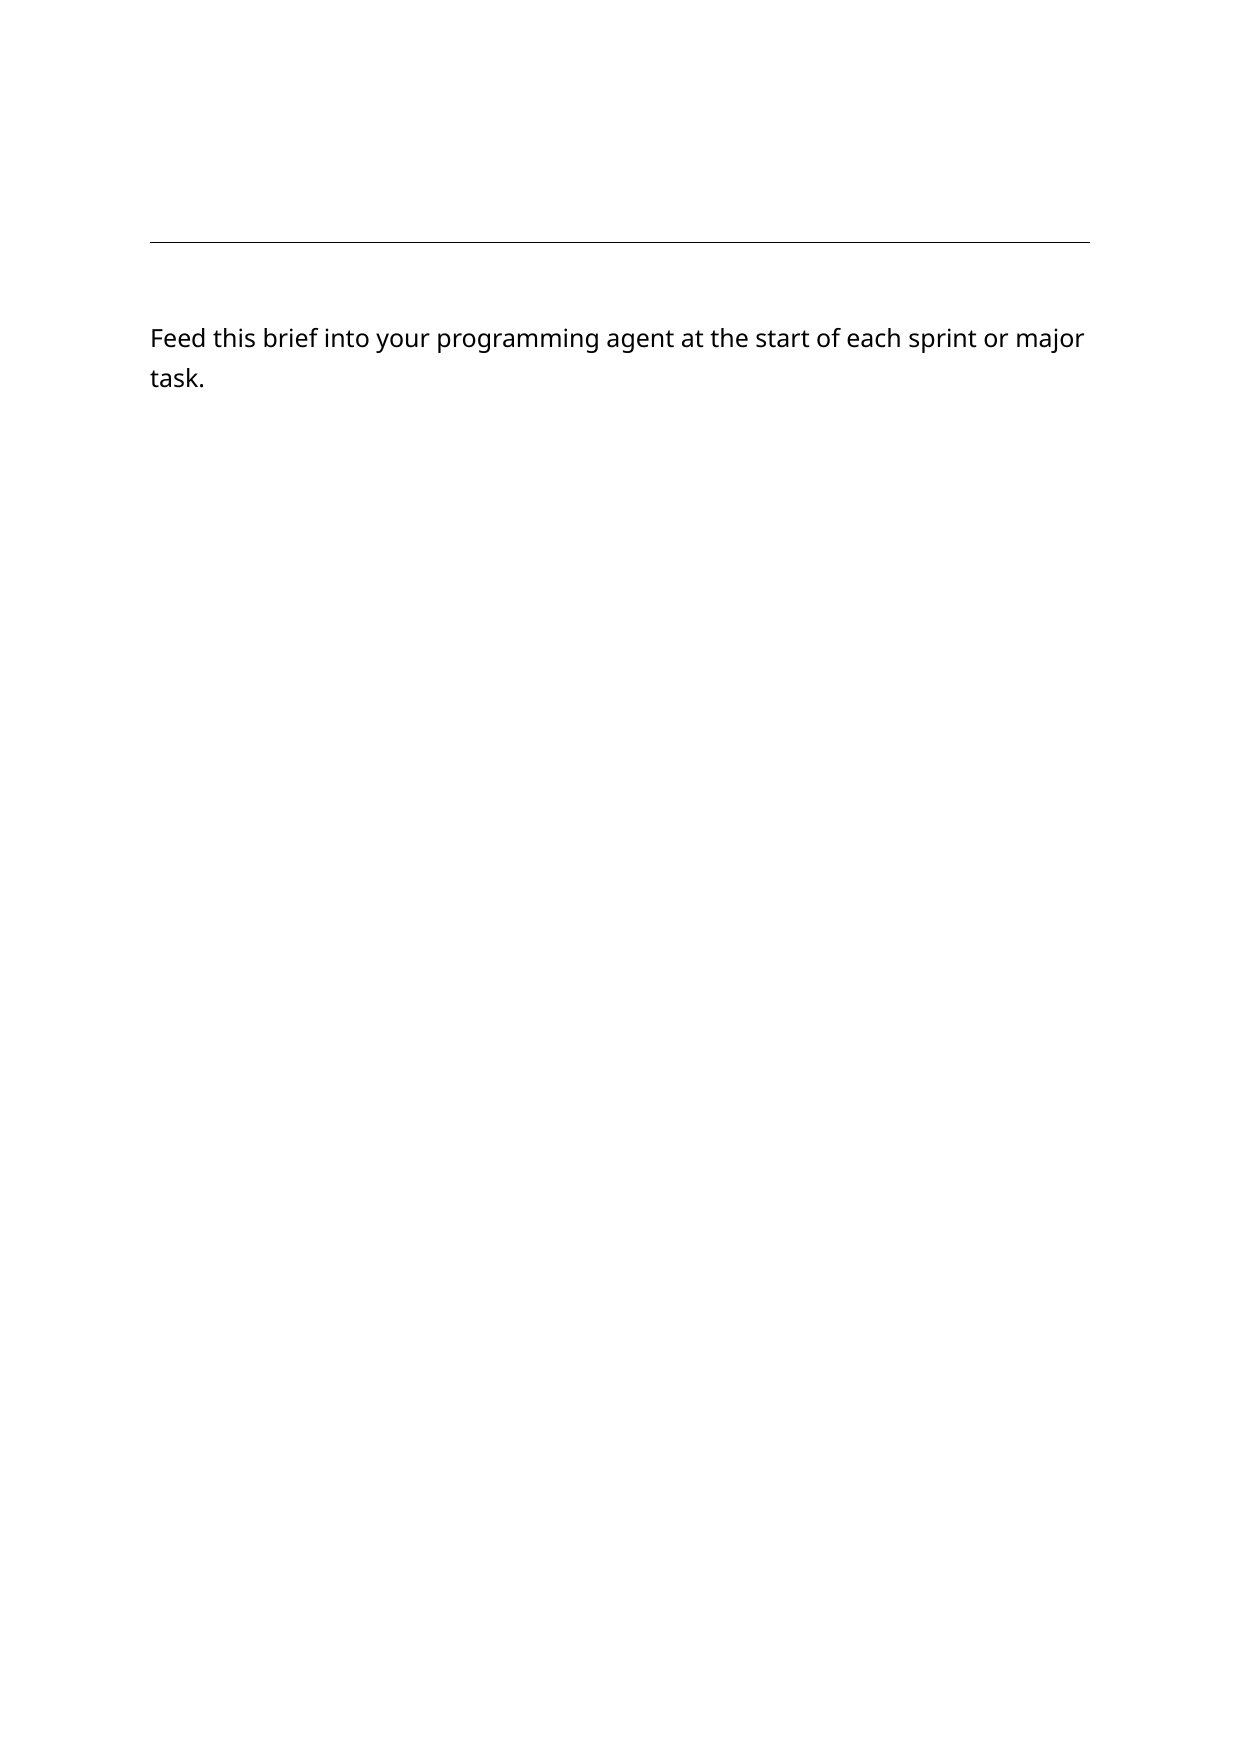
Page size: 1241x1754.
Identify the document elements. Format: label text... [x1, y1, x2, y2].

text Feed this brief into your programming agent at the start of each sprint or major task. [150, 321, 1090, 394]
